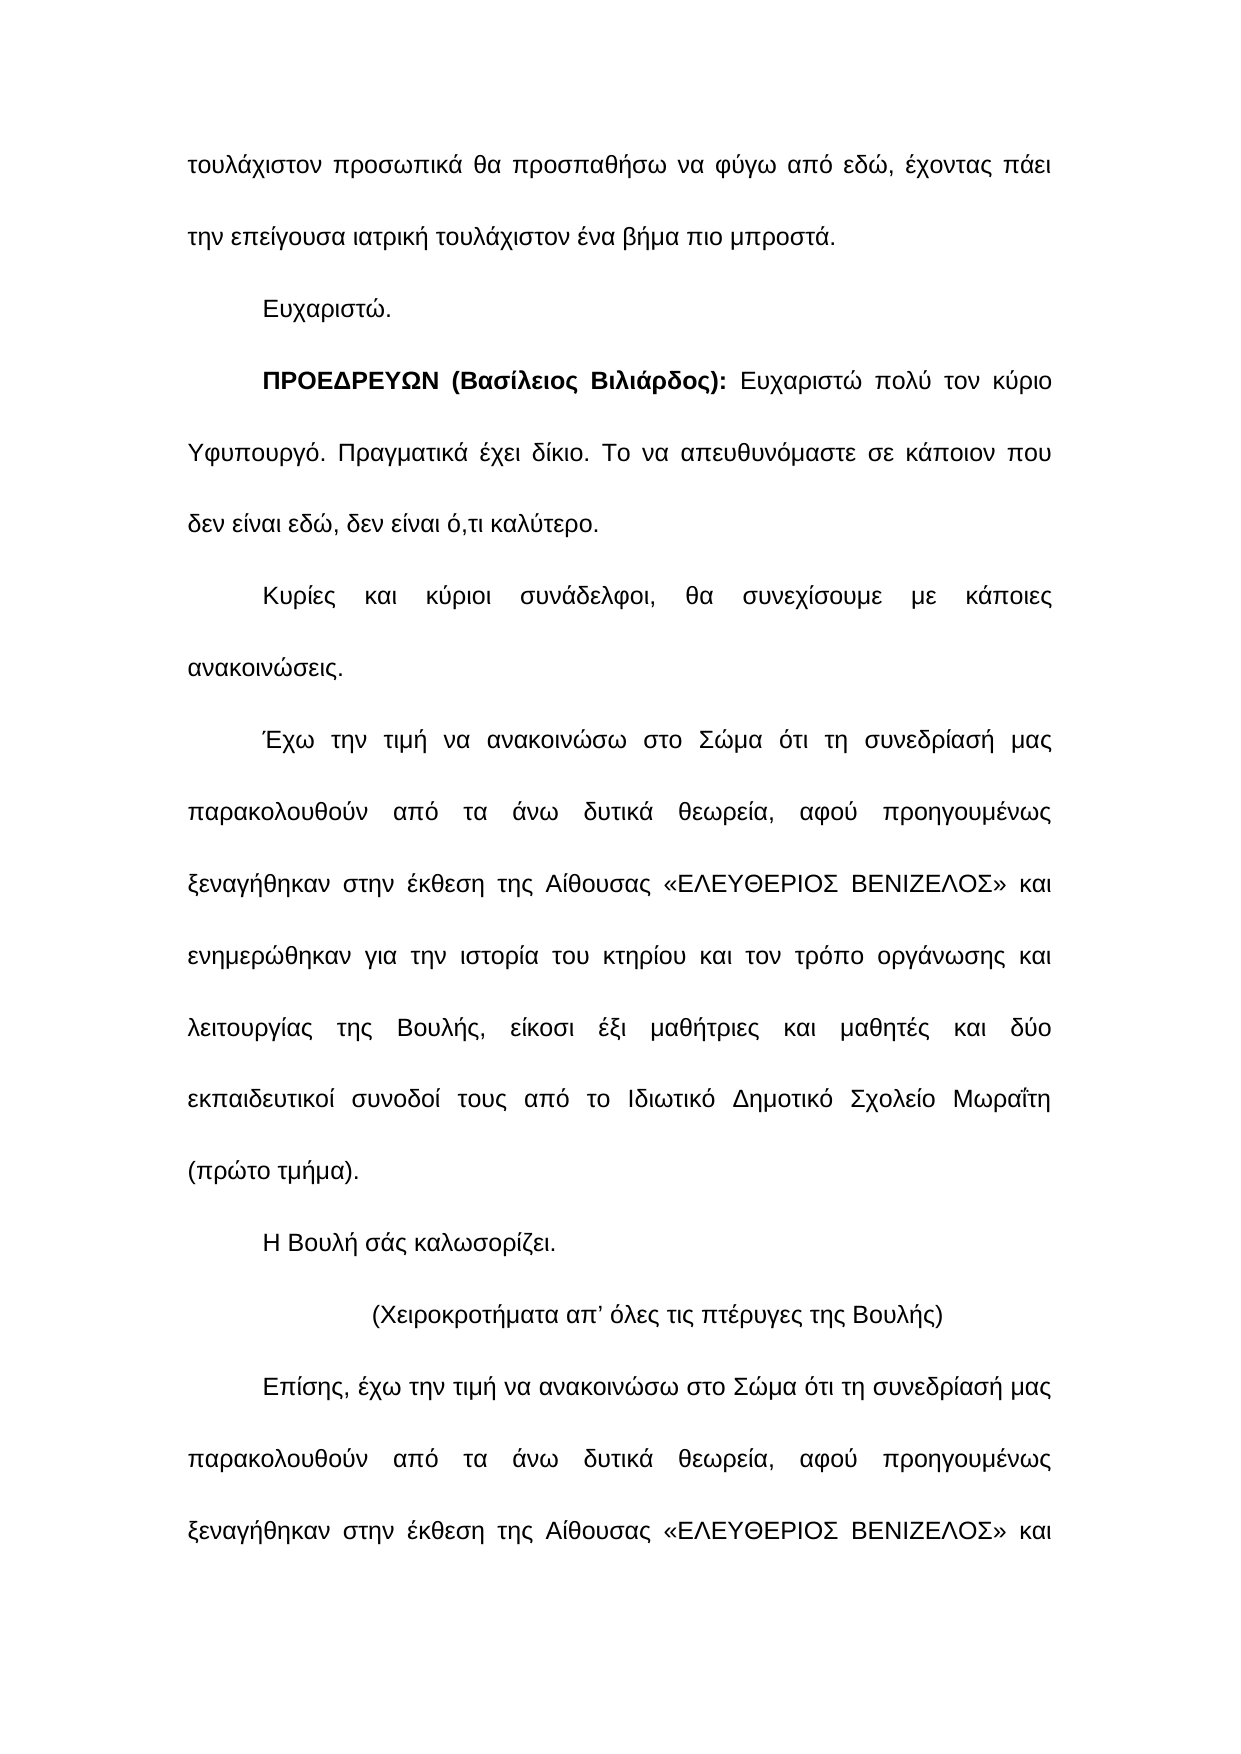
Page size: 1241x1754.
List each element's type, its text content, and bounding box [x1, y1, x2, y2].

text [187, 1372, 1053, 1544]
text ΠΡΟΕΔΡΕΥΩΝ (Βασίλειος Βιλιάρδος): Ευχαριστώ πολύ τον κύριο Υφυπουργό. Πραγματικά έχει δίκιο. Το να απευθυνόμαστε σε κάποιον που δεν είναι εδώ, δεν είναι ό,τι καλύτερο. [187, 366, 1053, 538]
text (Χειροκροτήματα απ’ όλες τις πτέρυγες της Βουλής) [187, 1300, 1053, 1329]
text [187, 150, 1053, 251]
text Η Βουλή σάς καλωσορίζει. [187, 1228, 1053, 1257]
text Κυρίες και κύριοι συνάδελφοι, θα συνεχίσουμε με κάποιες ανακοινώσεις. [187, 581, 1053, 682]
text Ευχαριστώ. [187, 294, 1053, 322]
text Έχω την τιμή να ανακοινώσω στο Σώμα ότι τη συνεδρίασή μας παρακολουθούν από τα άνω δυτικά θεωρεία, αφού προηγουμένως ξεναγήθηκαν στην έκθεση της Αίθουσας «ΕΛΕΥΘΕΡΙΟΣ ΒΕΝΙΖΕΛΟΣ» και ενημερώθηκαν για την ιστορία του κτηρίου και τον τρόπο οργάνωσης και λειτουργίας της Βουλής, είκοσι έξι μαθήτριες και μαθητές και δύο εκπαιδευτικοί συνοδοί τους από το Ιδιωτικό Δημοτικό Σχολείο Μωραΐτη (πρώτο τμήμα). [187, 725, 1053, 1185]
